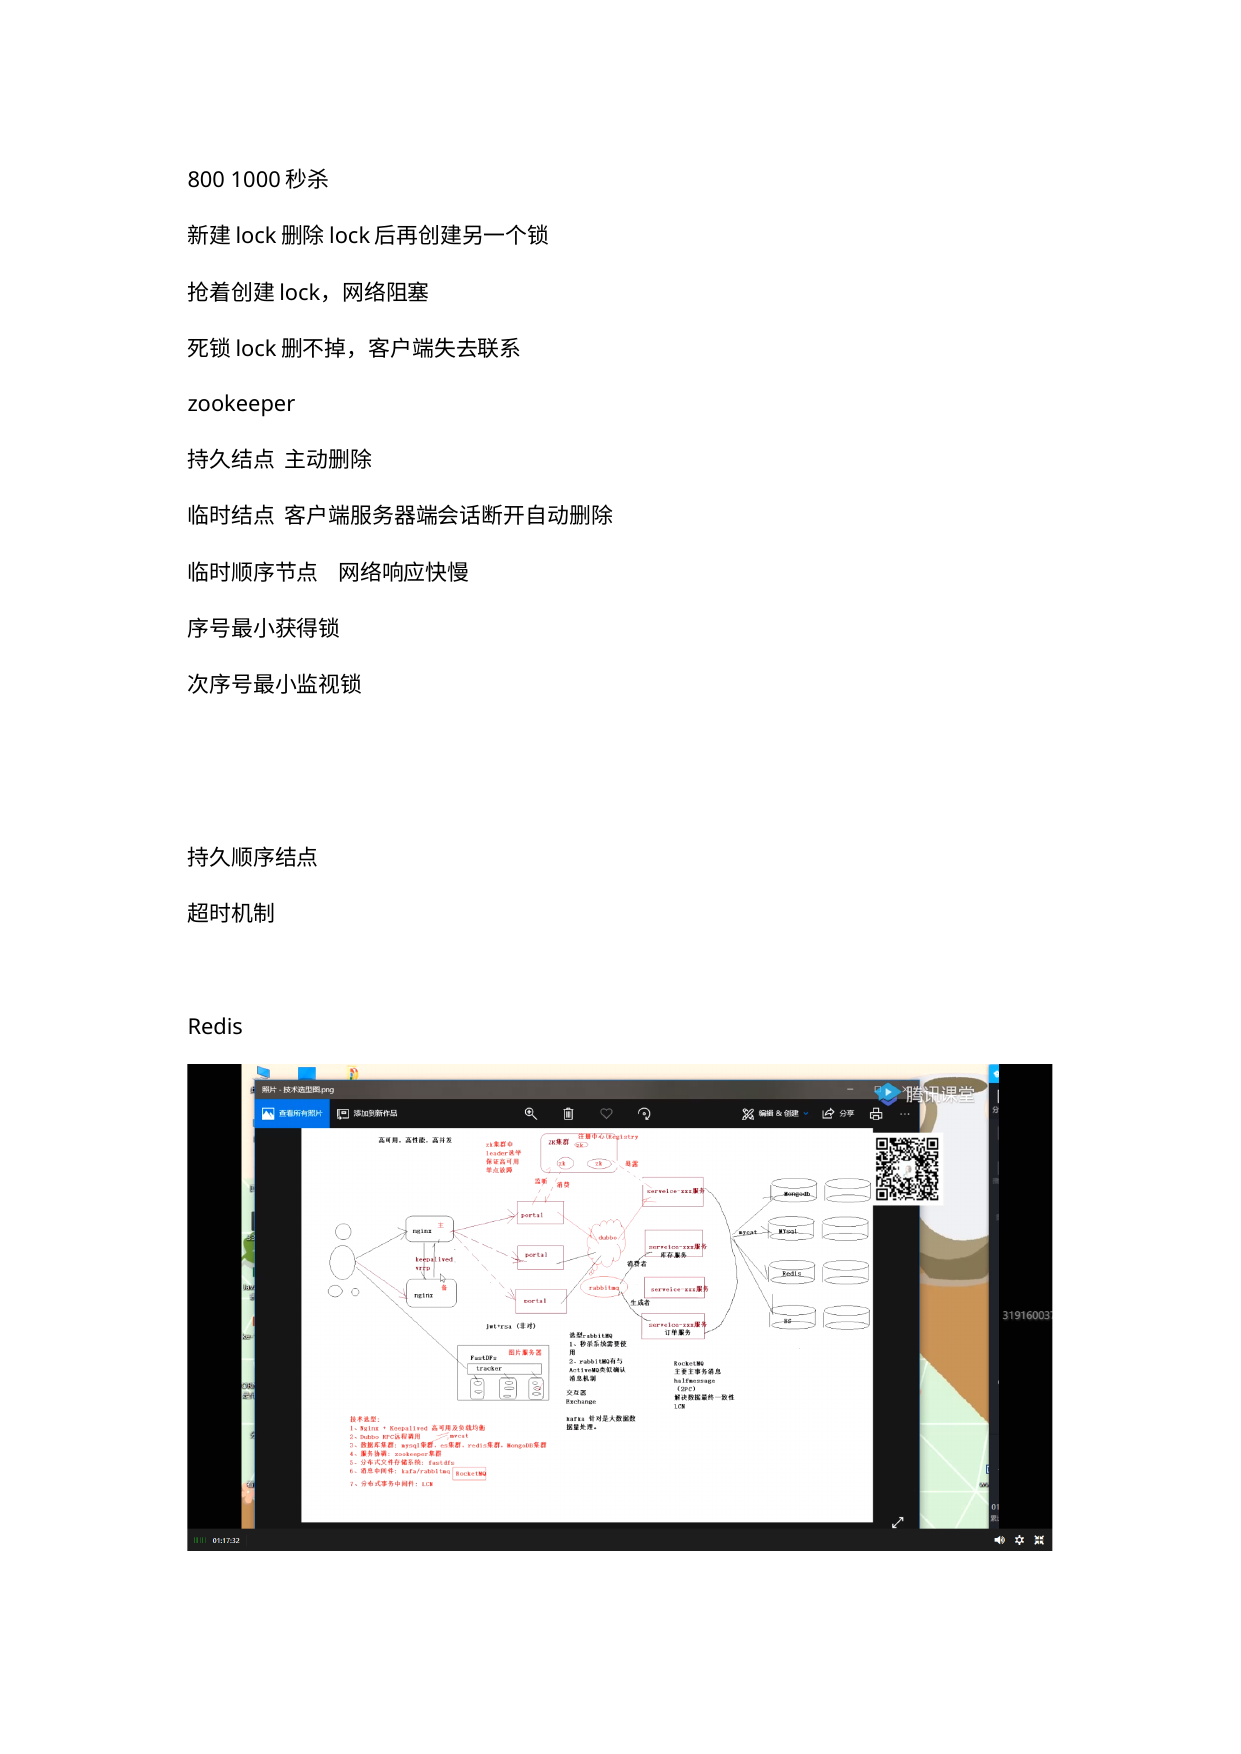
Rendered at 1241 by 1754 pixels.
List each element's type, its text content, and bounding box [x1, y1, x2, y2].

picture [187, 1064, 1053, 1551]
text zookeeper [187, 387, 1053, 419]
text 次序号最小监视锁 [187, 667, 1053, 699]
text 序号最小获得锁 [187, 611, 1053, 643]
text 800 1000秒杀 [187, 162, 1053, 194]
text 持久顺序结点 [187, 839, 1053, 872]
text Redis [187, 1009, 1053, 1042]
text 临时顺序节点 网络响应快慢 [187, 554, 1053, 587]
text 死锁lock删不掉，客户端失去联系 [187, 331, 1053, 363]
text 临时结点 客户端服务器端会话断开自动删除 [187, 498, 1053, 531]
text 超时机制 [187, 895, 1053, 928]
text 持久结点 主动删除 [187, 442, 1053, 474]
text 抢着创建lock，网络阻塞 [187, 274, 1053, 307]
text 新建lock删除lock后再创建另一个锁 [187, 218, 1053, 251]
